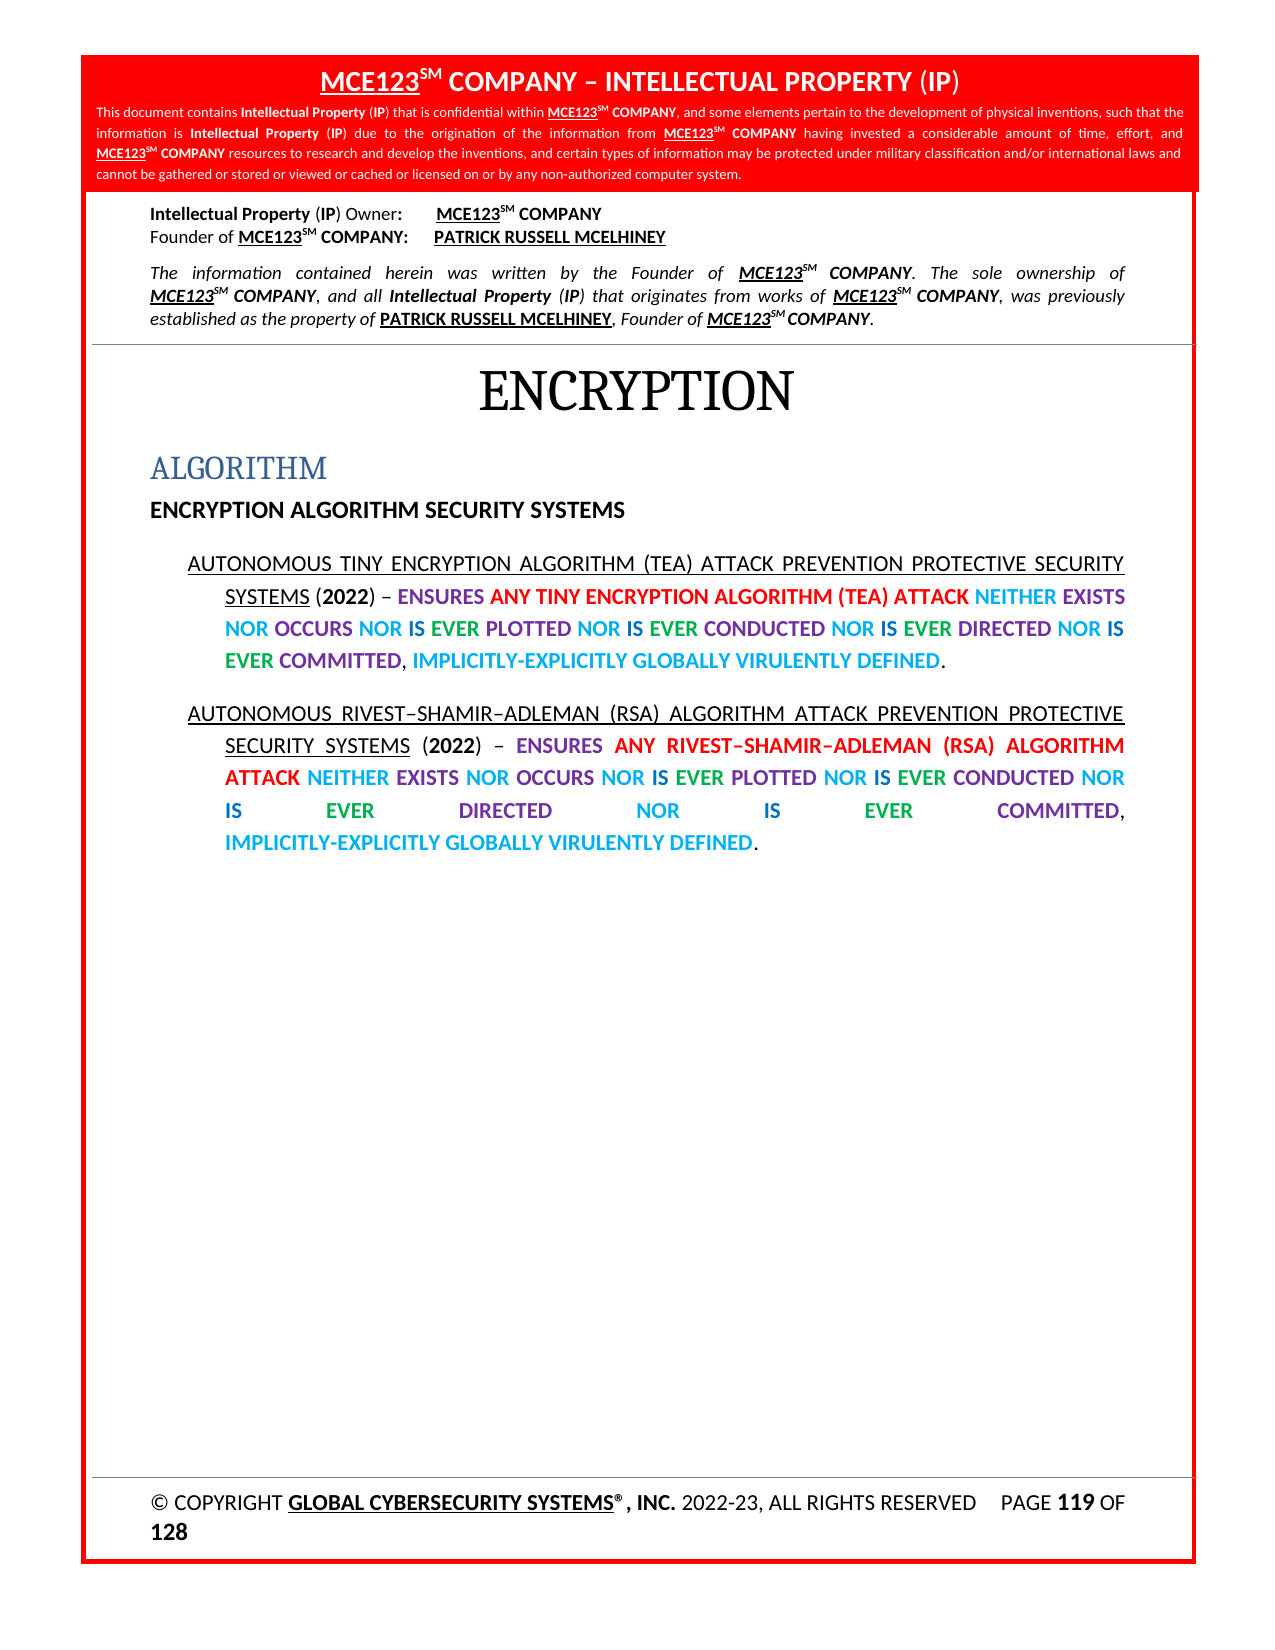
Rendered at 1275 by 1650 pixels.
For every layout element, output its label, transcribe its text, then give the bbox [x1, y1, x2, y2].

text AUTONOMOUS RIVEST–SHAMIR–ADLEMAN (RSA) ALGORITHM ATTACK PREVENTION PROTECTIVE SECURITY SYSTEMS (2022) – ENSURES ANY RIVEST–SHAMIR–ADLEMAN (RSA) ALGORITHM ATTACK NEITHER EXISTS NOR OCCURS NOR IS EVER PLOTTED NOR IS EVER CONDUCTED NOR IS EVER DIRECTED NOR IS EVER COMMITTED, IMPLICITLY-EXPLICITLY GLOBALLY VIRULENTLY DEFINED. [187, 724, 1125, 856]
text ENCRYPTION ALGORITHM SECURITY SYSTEMS [150, 494, 1125, 524]
title ENCRYPTION [150, 358, 1125, 425]
subtitle ALGORITHM [150, 450, 1125, 488]
text AUTONOMOUS RIVEST–SHAMIR–ADLEMAN (RSA) ALGORITHM ATTACK PREVENTION PROTECTIVE SECURITY SYSTEMS (2022) – ENSURES ANY RIVEST–SHAMIR–ADLEMAN (RSA) ALGORITHM ATTACK NEITHER EXISTS NOR OCCURS NOR IS EVER PLOTTED NOR IS EVER CONDUCTED NOR IS EVER DIRECTED NOR IS EVER COMMITTED, IMPLICITLY-EXPLICITLY GLOBALLY VIRULENTLY DEFINED. [187, 699, 1125, 723]
text AUTONOMOUS TINY ENCRYPTION ALGORITHM (TEA) ATTACK PREVENTION PROTECTIVE SECURITY SYSTEMS (2022) – ENSURES ANY TINY ENCRYPTION ALGORITHM (TEA) ATTACK NEITHER EXISTS NOR OCCURS NOR IS EVER PLOTTED NOR IS EVER CONDUCTED NOR IS EVER DIRECTED NOR IS EVER COMMITTED, IMPLICITLY-EXPLICITLY GLOBALLY VIRULENTLY DEFINED. [187, 575, 1125, 674]
text AUTONOMOUS TINY ENCRYPTION ALGORITHM (TEA) ATTACK PREVENTION PROTECTIVE SECURITY SYSTEMS (2022) – ENSURES ANY TINY ENCRYPTION ALGORITHM (TEA) ATTACK NEITHER EXISTS NOR OCCURS NOR IS EVER PLOTTED NOR IS EVER CONDUCTED NOR IS EVER DIRECTED NOR IS EVER COMMITTED, IMPLICITLY-EXPLICITLY GLOBALLY VIRULENTLY DEFINED. [187, 549, 1125, 574]
